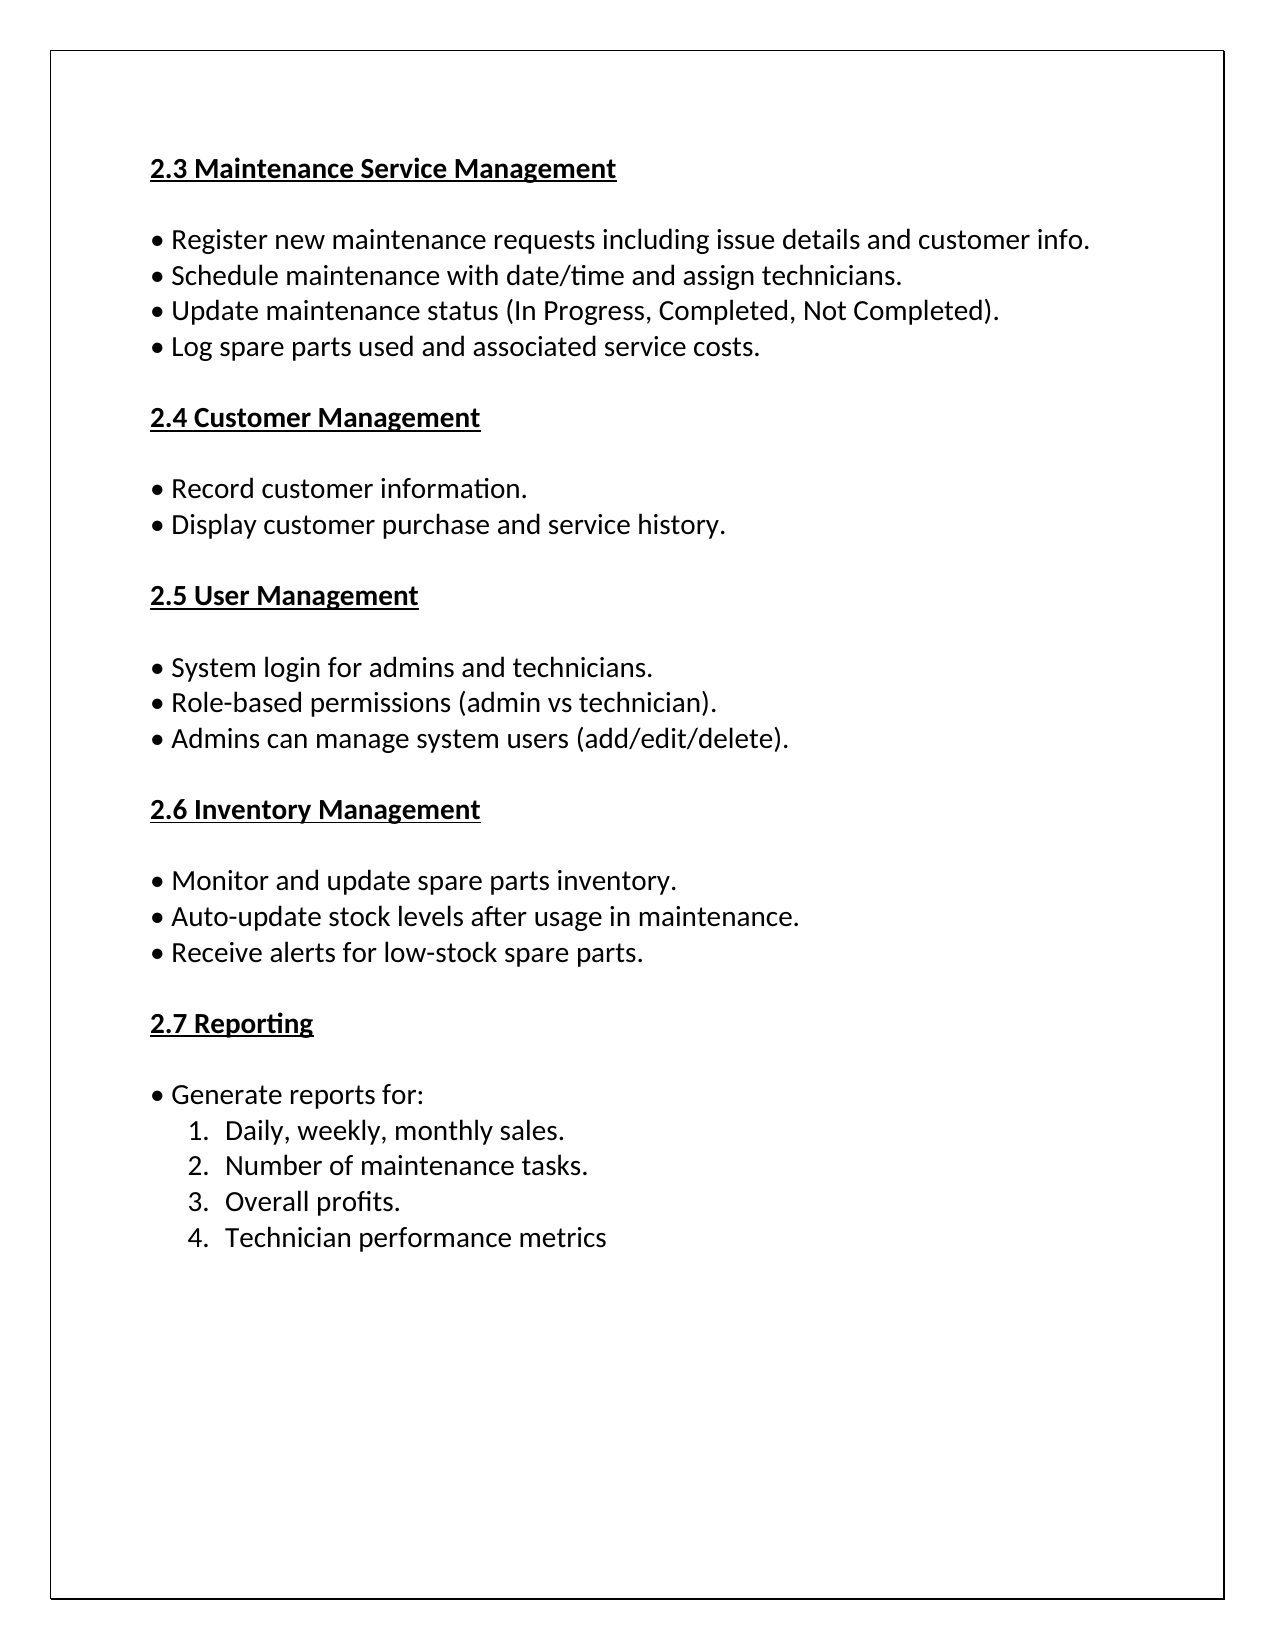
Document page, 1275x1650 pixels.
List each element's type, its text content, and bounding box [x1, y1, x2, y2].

text • Monitor and update spare parts inventory. [150, 862, 1124, 898]
text 2.3 Maintenance Service Management [150, 150, 1124, 186]
text • Generate reports for: [150, 1076, 1124, 1112]
text 2.6 Inventory Management [150, 791, 1124, 827]
text 2.4 Customer Management [150, 399, 1124, 435]
text 2.7 Reporting [150, 1005, 1124, 1041]
text • Schedule maintenance with date/time and assign technicians. [150, 257, 1124, 292]
text • Record customer information. [150, 471, 1124, 506]
text • Log spare parts used and associated service costs. [150, 328, 1124, 364]
text 2.5 User Management [150, 577, 1124, 613]
text • Display customer purchase and service history. [150, 506, 1124, 542]
list Overall profits. [187, 1183, 1124, 1219]
list Number of maintenance tasks. [187, 1147, 1124, 1183]
text • Admins can manage system users (add/edit/delete). [150, 720, 1124, 756]
text • Auto-update stock levels after usage in maintenance. [150, 898, 1124, 934]
text • Register new maintenance requests including issue details and customer info. [150, 221, 1124, 257]
text • System login for admins and technicians. [150, 649, 1124, 684]
text • Receive alerts for low-stock spare parts. [150, 934, 1124, 969]
list Daily, weekly, monthly sales. [187, 1112, 1124, 1147]
text • Role-based permissions (admin vs technician). [150, 684, 1124, 720]
text • Update maintenance status (In Progress, Completed, Not Completed). [150, 292, 1124, 328]
list Technician performance metrics [187, 1219, 1124, 1254]
